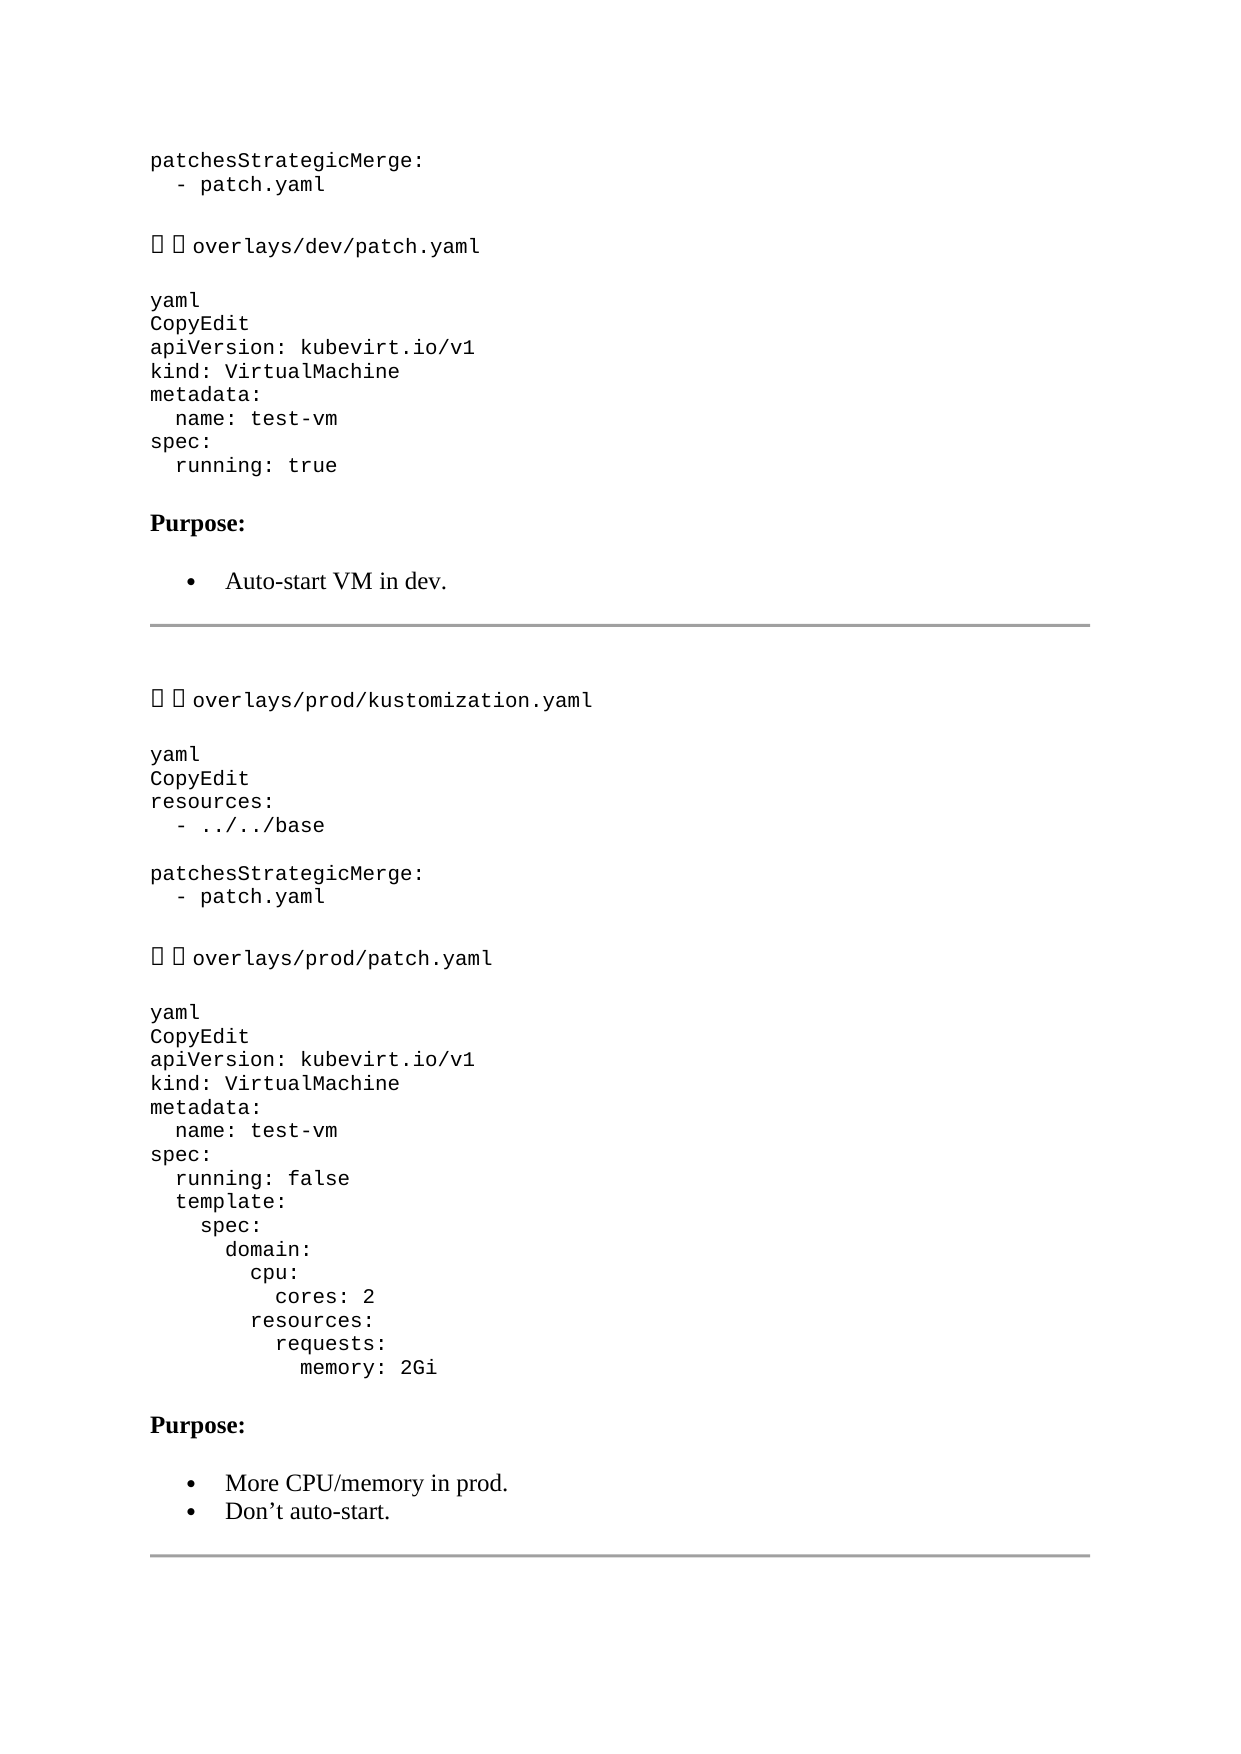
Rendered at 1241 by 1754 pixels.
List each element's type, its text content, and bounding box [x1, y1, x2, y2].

text CopyEdit [150, 313, 1090, 337]
text resources: [150, 792, 1090, 815]
text spec: [150, 432, 1090, 455]
text apiVersion: kubevirt.io/v1 [150, 1049, 1090, 1073]
text metadata: [150, 384, 1090, 408]
text running: true [150, 455, 1090, 479]
text patchesStrategicMerge: [150, 150, 1090, 174]
text ✅ 📁 overlays/dev/patch.yaml [150, 226, 1090, 261]
text yaml [150, 1002, 1090, 1026]
text Purpose: [150, 1410, 1090, 1438]
text template: [150, 1191, 1090, 1215]
text kind: VirtualMachine [150, 361, 1090, 384]
text metadata: [150, 1097, 1090, 1120]
text running: false [150, 1168, 1090, 1191]
text name: test-vm [150, 408, 1090, 432]
text ✅ 📁 overlays/prod/kustomization.yaml [150, 681, 1090, 715]
text domain: [150, 1239, 1090, 1262]
text cpu: [150, 1262, 1090, 1286]
text name: test-vm [150, 1120, 1090, 1144]
text resources: [150, 1309, 1090, 1333]
text yaml [150, 290, 1090, 313]
list Auto-start VM in dev. [187, 566, 1090, 595]
text yaml [150, 744, 1090, 768]
list Don’t auto-start. [187, 1496, 1090, 1525]
text requests: [150, 1333, 1090, 1357]
text memory: 2Gi [150, 1357, 1090, 1381]
text - ../../base [150, 815, 1090, 839]
text ✅ 📁 overlays/prod/patch.yaml [150, 939, 1090, 973]
text spec: [150, 1144, 1090, 1168]
text cores: 2 [150, 1286, 1090, 1309]
text - patch.yaml [150, 174, 1090, 197]
text spec: [150, 1215, 1090, 1239]
text kind: VirtualMachine [150, 1073, 1090, 1097]
text CopyEdit [150, 768, 1090, 792]
text CopyEdit [150, 1026, 1090, 1049]
text apiVersion: kubevirt.io/v1 [150, 337, 1090, 361]
text - patch.yaml [150, 886, 1090, 910]
text Purpose: [150, 508, 1090, 537]
text patchesStrategicMerge: [150, 862, 1090, 886]
list More CPU/memory in prod. [187, 1468, 1090, 1496]
